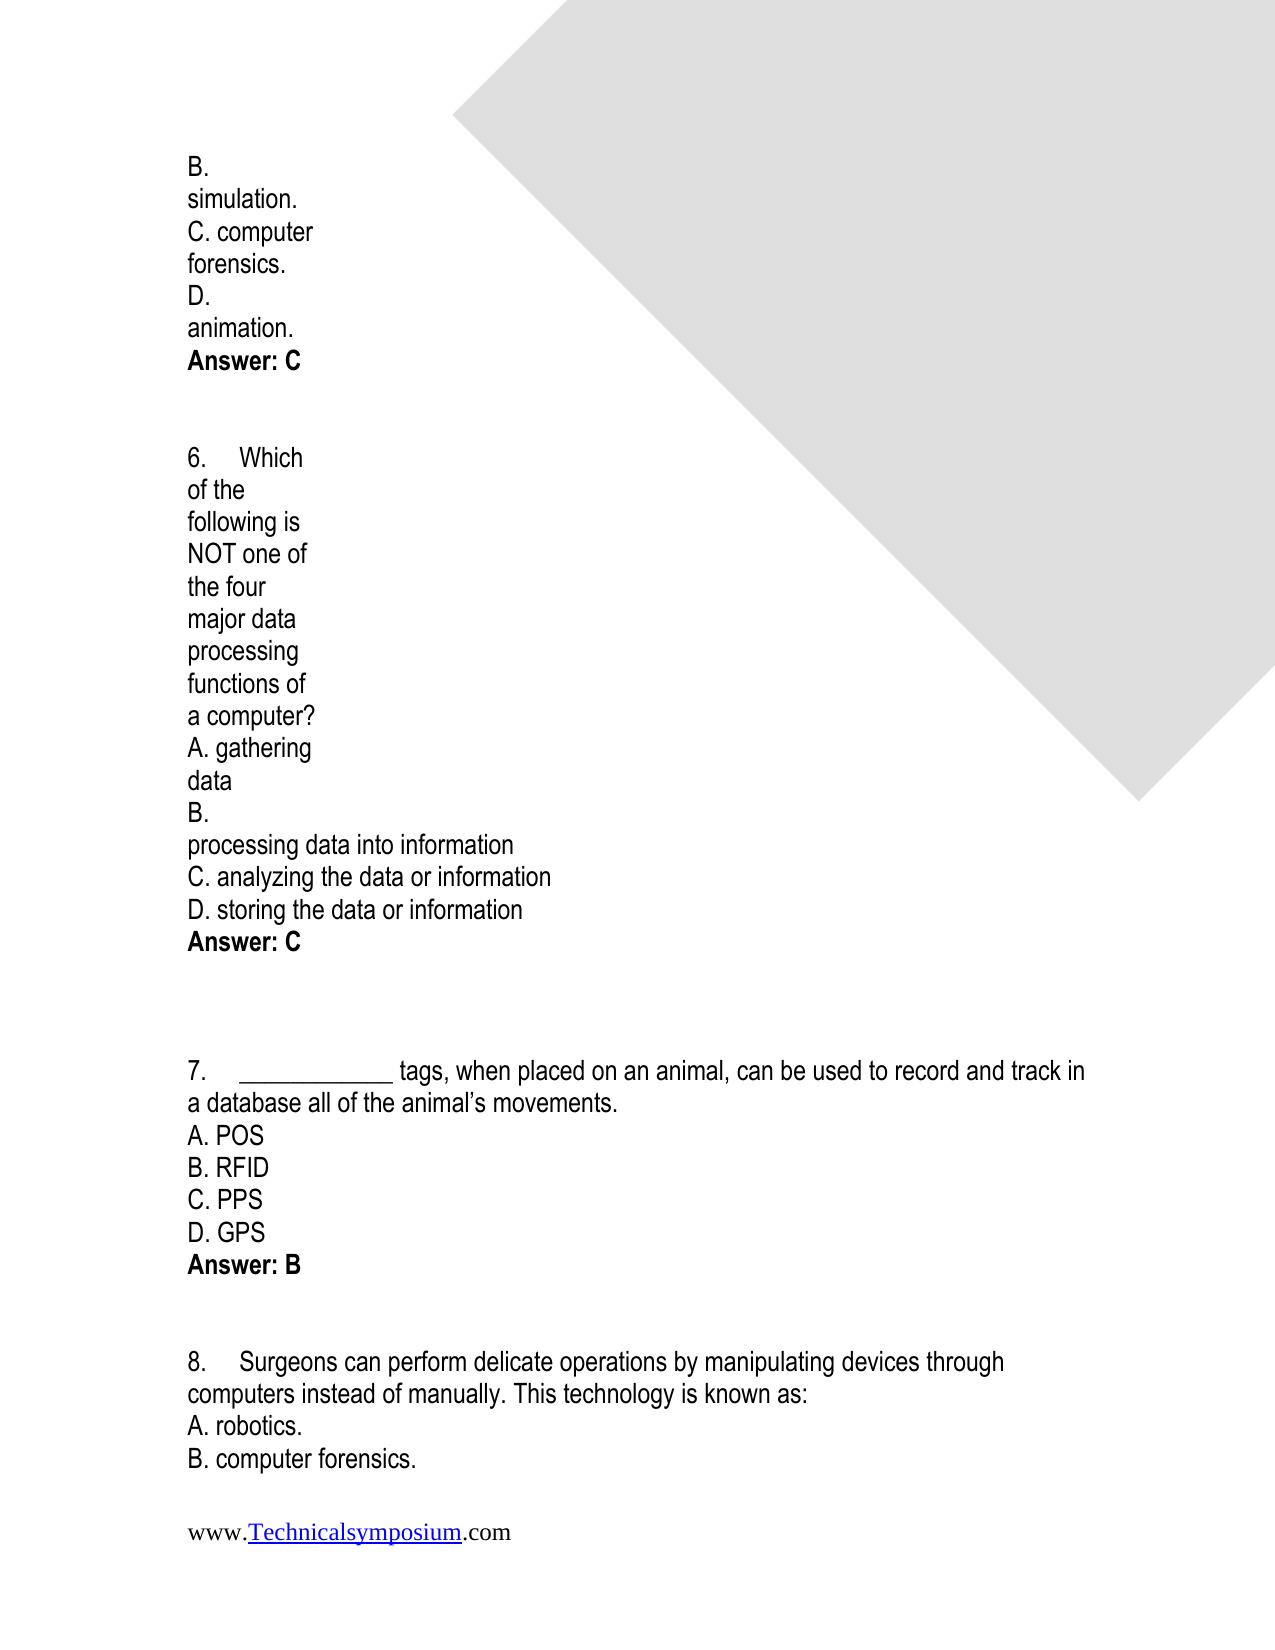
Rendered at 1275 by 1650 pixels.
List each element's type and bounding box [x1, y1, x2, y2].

text [187, 150, 1087, 1474]
